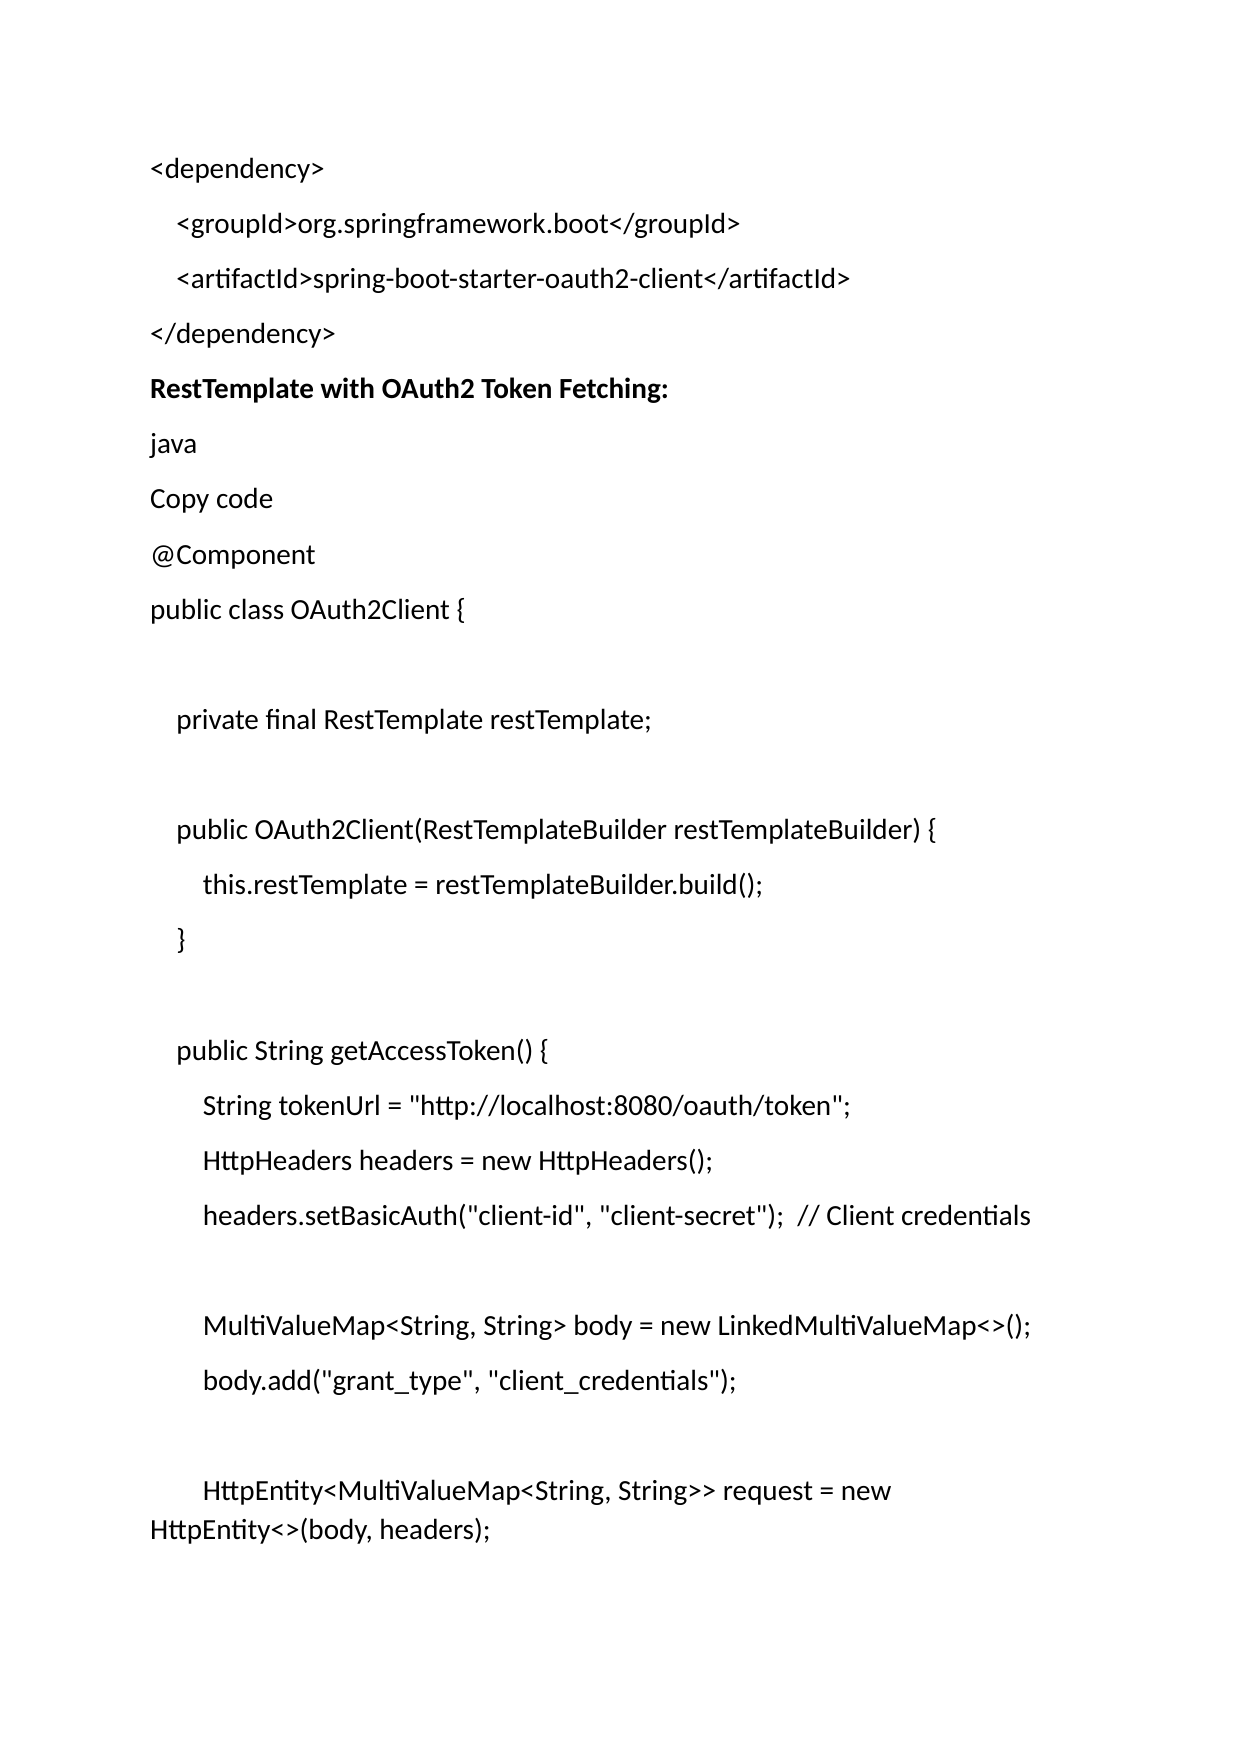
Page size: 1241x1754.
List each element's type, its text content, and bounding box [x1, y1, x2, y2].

text RestTemplate with OAuth2 Token Fetching: [150, 370, 1090, 406]
text HttpEntity<MultiValueMap<String, String>> request = new HttpEntity<>(body, headers); [150, 1472, 1090, 1547]
text java [150, 426, 1090, 461]
text this.restTemplate = restTemplateBuilder.build(); [150, 866, 1090, 902]
text Copy code [150, 481, 1090, 516]
text public OAuth2Client(RestTemplateBuilder restTemplateBuilder) { [150, 811, 1090, 847]
text private final RestTemplate restTemplate; [150, 701, 1090, 737]
text MultiValueMap<String, String> body = new LinkedMultiValueMap<>(); [150, 1307, 1090, 1343]
text <artifactId>spring-boot-starter-oauth2-client</artifactId> [150, 260, 1090, 296]
text headers.setBasicAuth("client-id", "client-secret"); // Client credentials [150, 1197, 1090, 1233]
text <dependency> [150, 150, 1090, 186]
text public class OAuth2Client { [150, 591, 1090, 626]
text } [150, 921, 1090, 957]
text @Component [150, 536, 1090, 571]
text body.add("grant_type", "client_credentials"); [150, 1362, 1090, 1398]
text </dependency> [150, 315, 1090, 351]
text public String getAccessToken() { [150, 1032, 1090, 1067]
text String tokenUrl = "http://localhost:8080/oauth/token"; [150, 1087, 1090, 1122]
text HttpHeaders headers = new HttpHeaders(); [150, 1142, 1090, 1177]
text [150, 205, 1090, 241]
